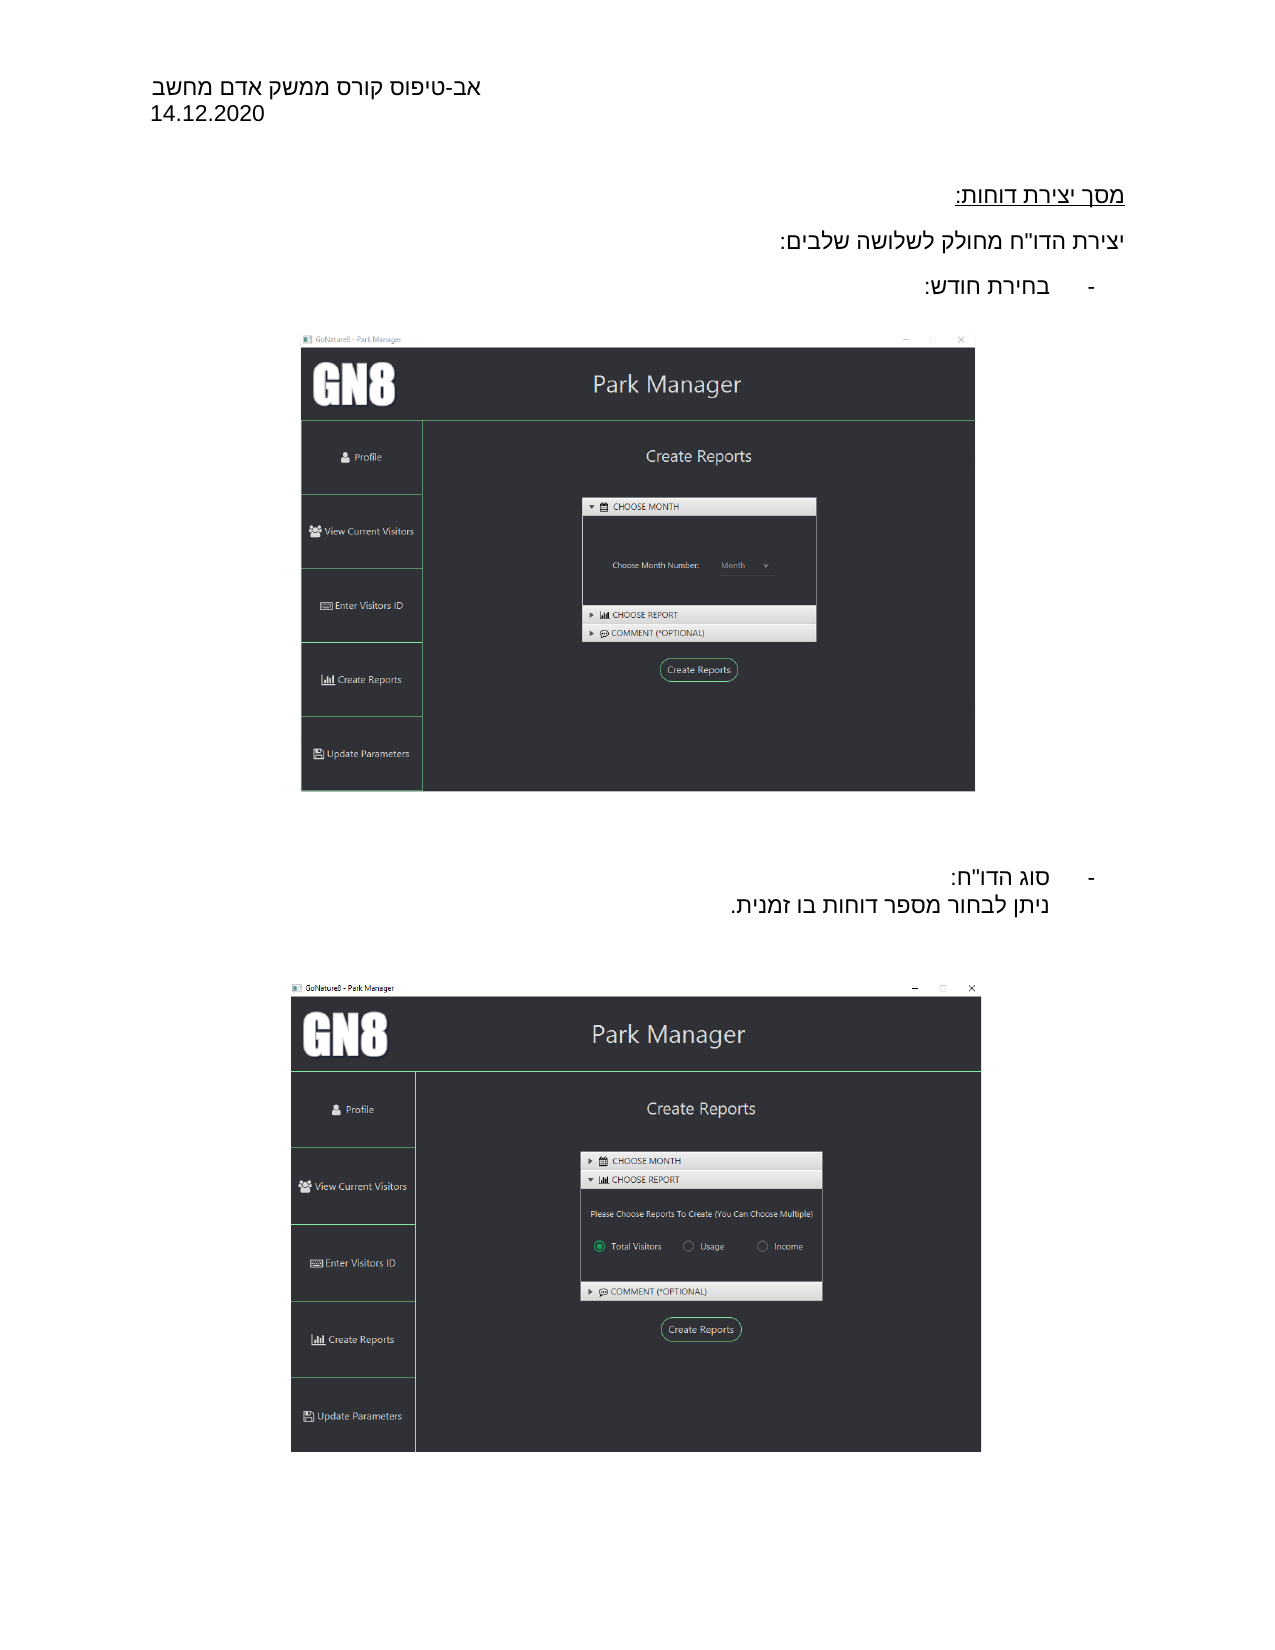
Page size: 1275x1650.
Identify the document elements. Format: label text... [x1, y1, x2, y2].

text מסך יצירת דוחות: [150, 182, 1125, 209]
list סוג הדו"ח: [150, 864, 1087, 890]
picture [290, 982, 981, 1451]
list ניתן לבחור מספר דוחות בו זמנית. [150, 892, 1050, 918]
list בחירת חודש: [150, 273, 1087, 299]
picture [300, 332, 976, 792]
text יצירת הדו"ח מחולק לשלושה שלבים: [150, 228, 1125, 254]
